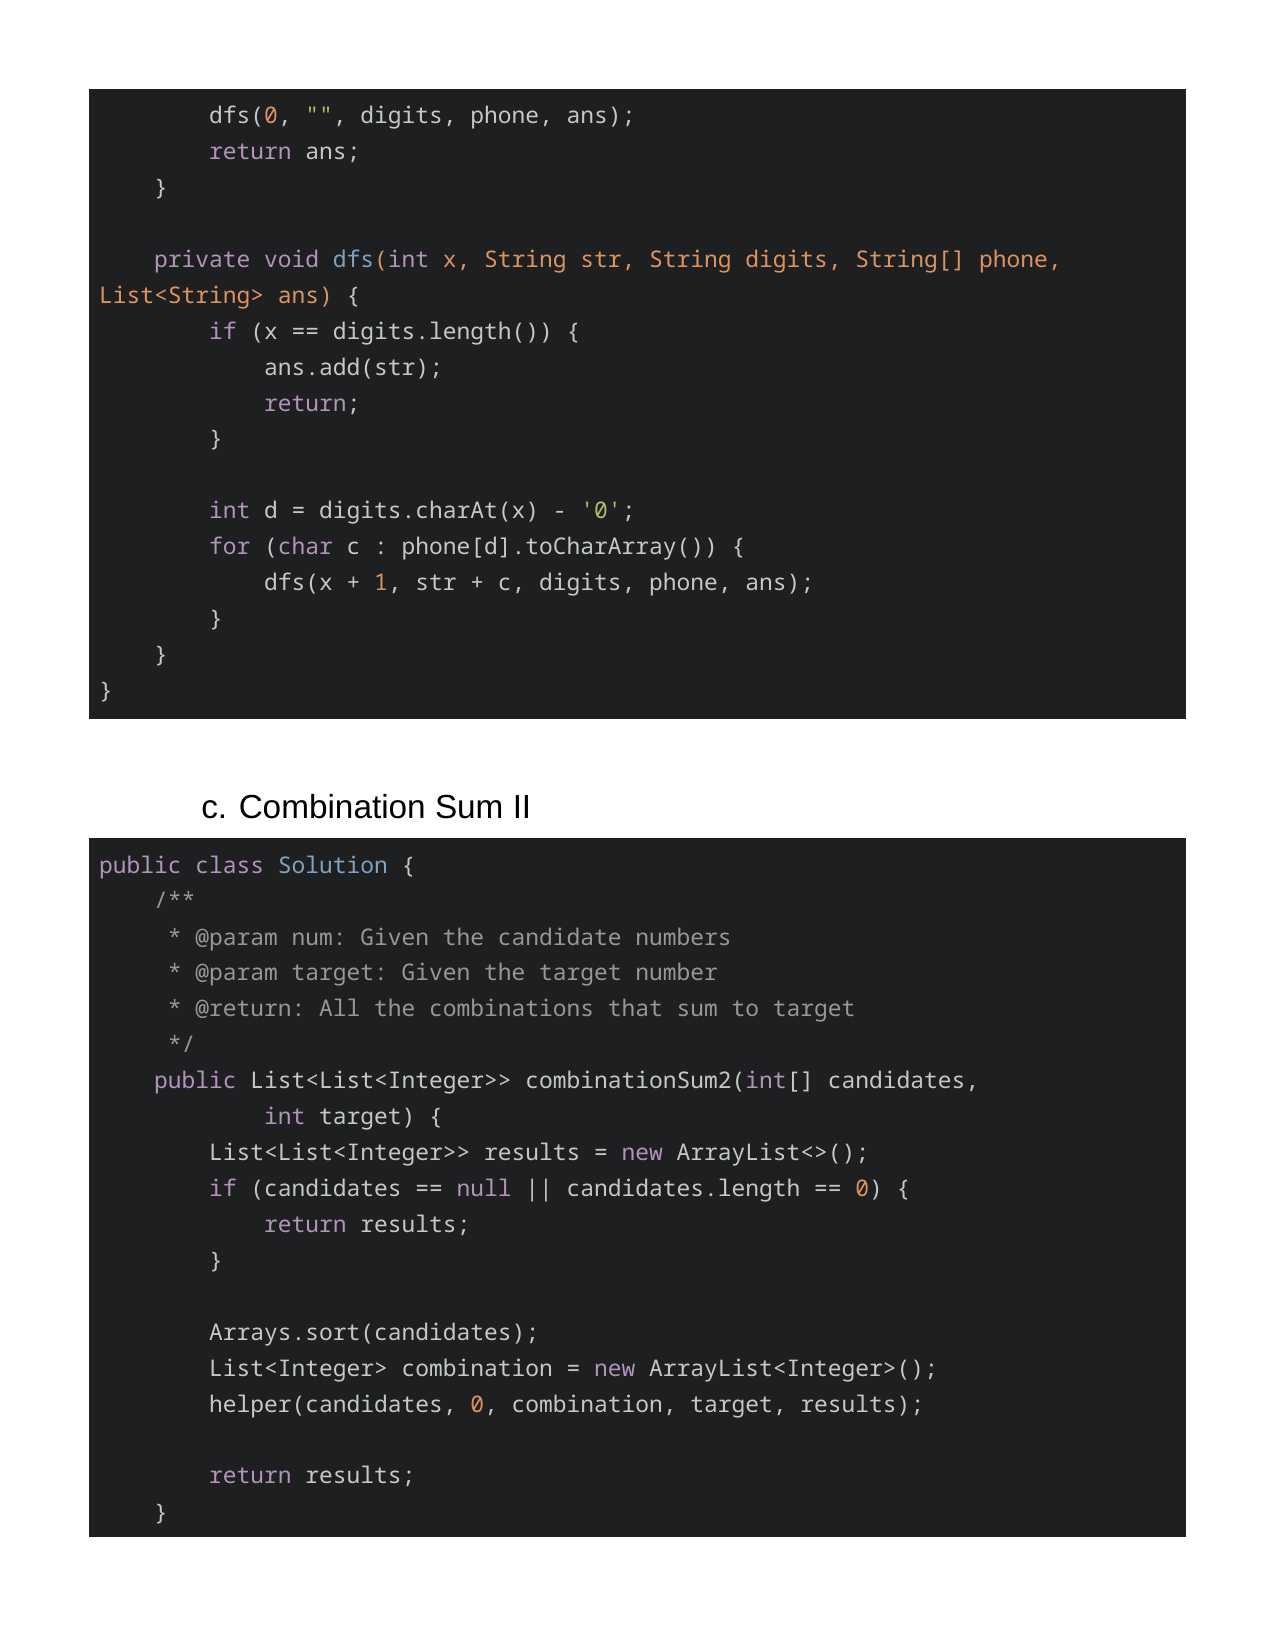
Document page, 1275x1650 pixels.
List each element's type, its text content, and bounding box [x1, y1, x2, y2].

subtitle Combination Sum II [201, 787, 1186, 826]
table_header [89, 89, 1186, 719]
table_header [89, 838, 1186, 1537]
